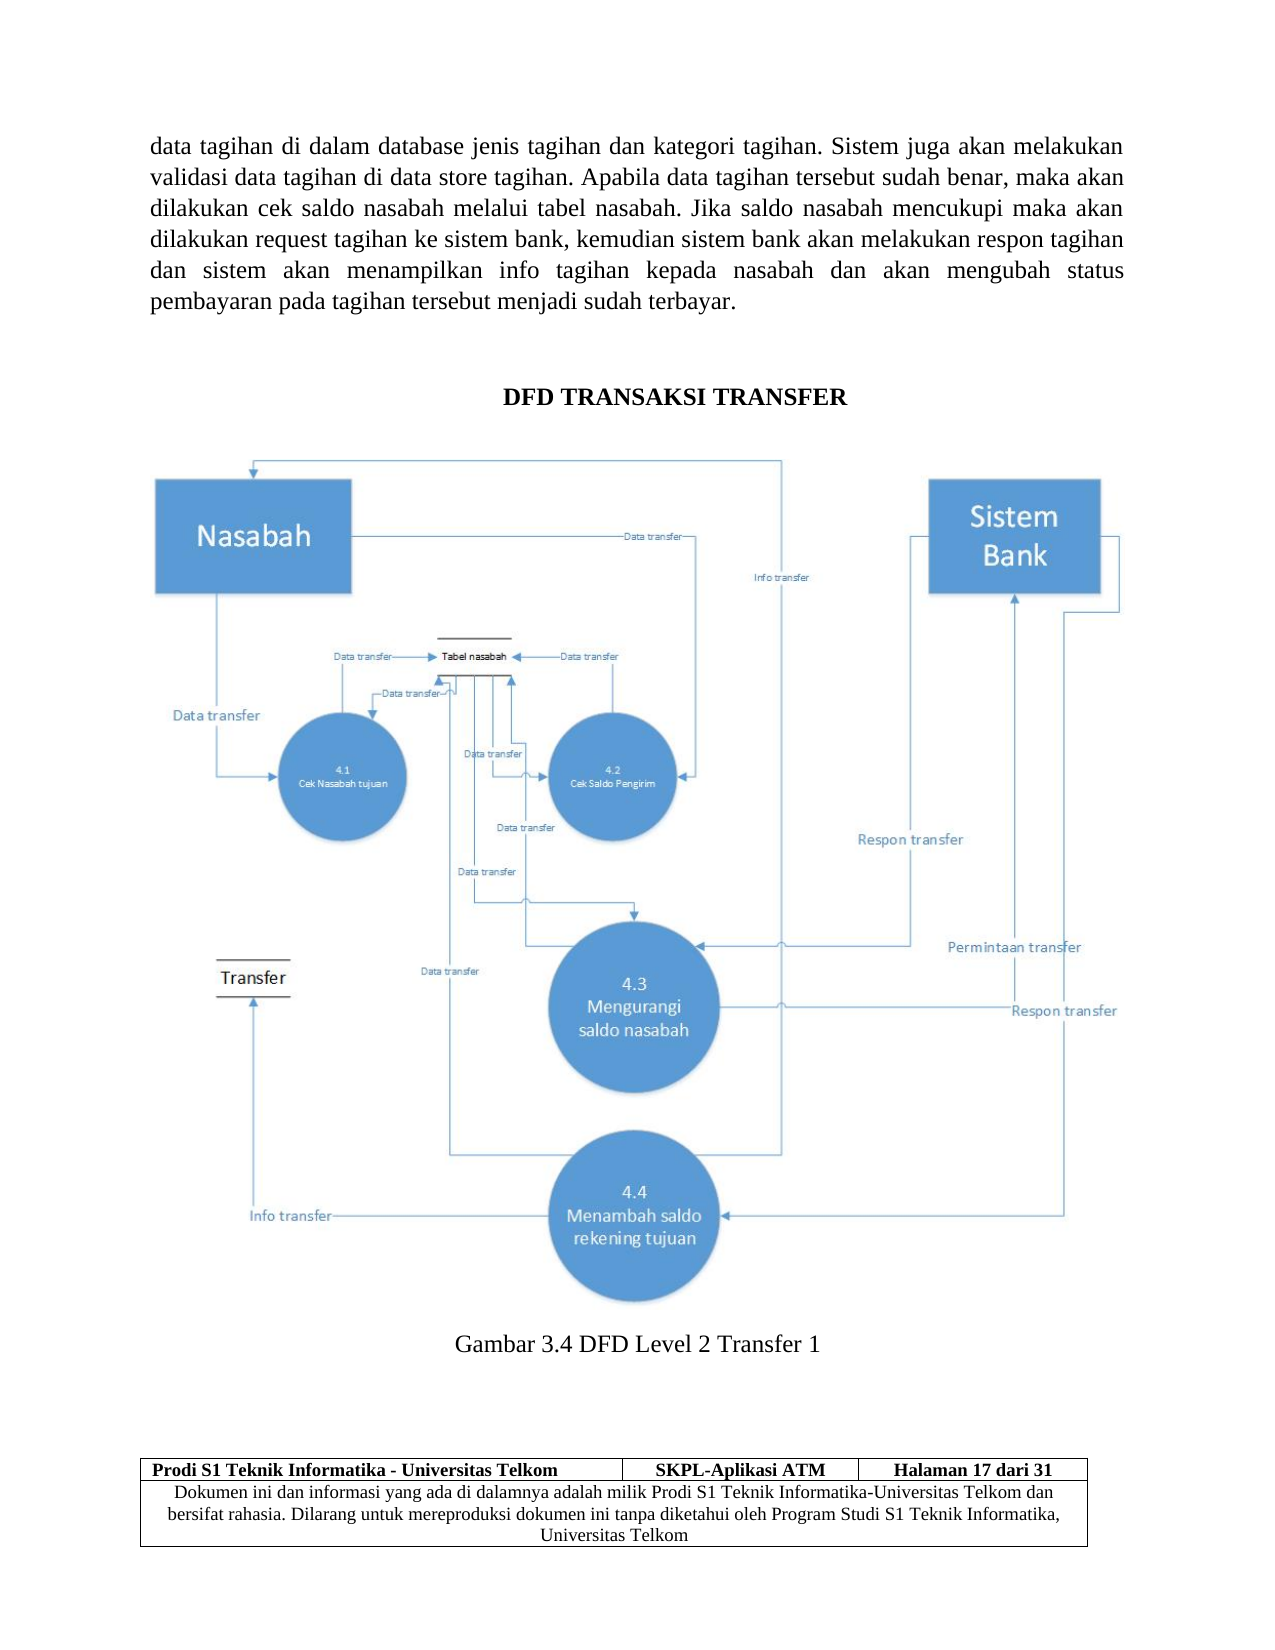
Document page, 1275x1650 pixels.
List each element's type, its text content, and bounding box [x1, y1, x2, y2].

text Gambar 3.4 DFD Level 2 Transfer 1 [150, 1329, 1125, 1357]
text DFD TRANSAKSI TRANSFER [150, 382, 1125, 441]
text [150, 131, 1125, 315]
picture [150, 459, 1125, 1310]
